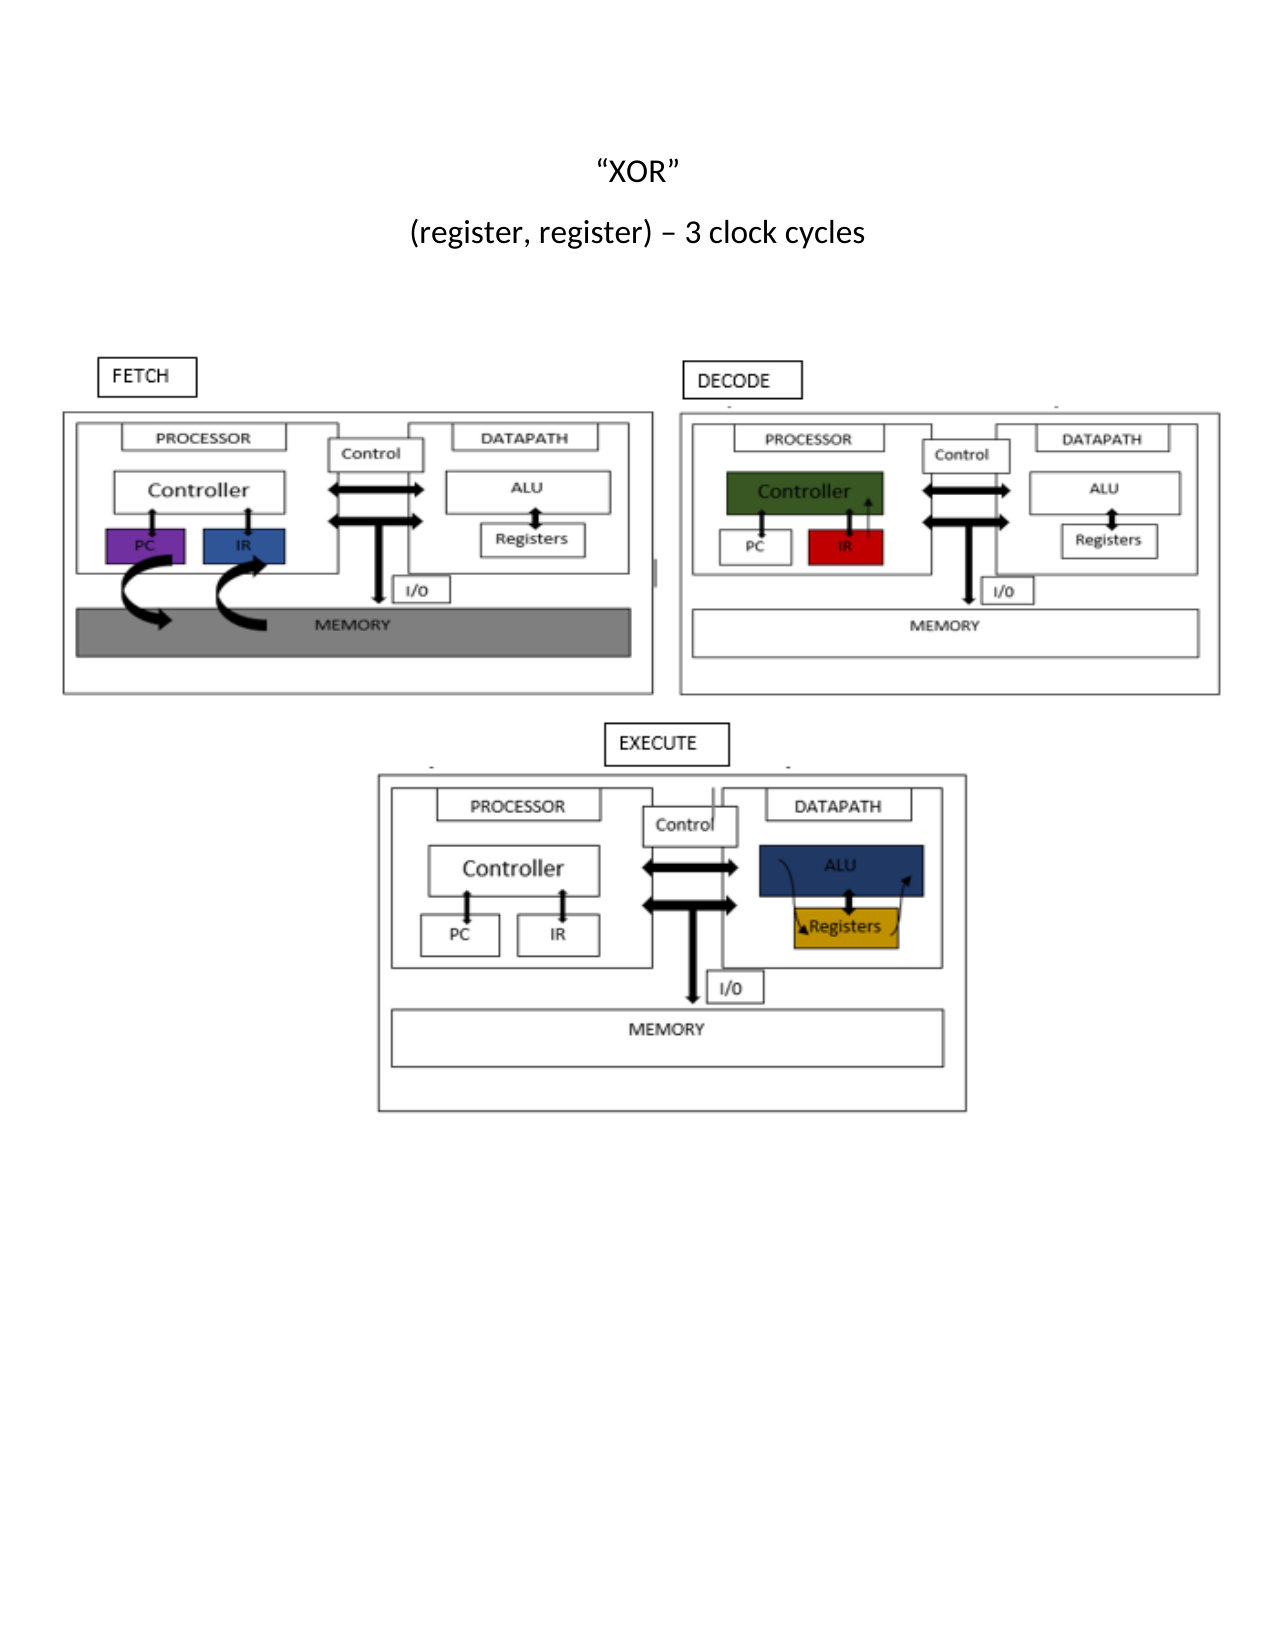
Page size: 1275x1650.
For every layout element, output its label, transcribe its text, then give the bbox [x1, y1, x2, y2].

picture [54, 342, 1226, 1133]
text (register, register) – 3 clock cycles [150, 211, 1125, 251]
text “XOR” [150, 150, 1125, 191]
